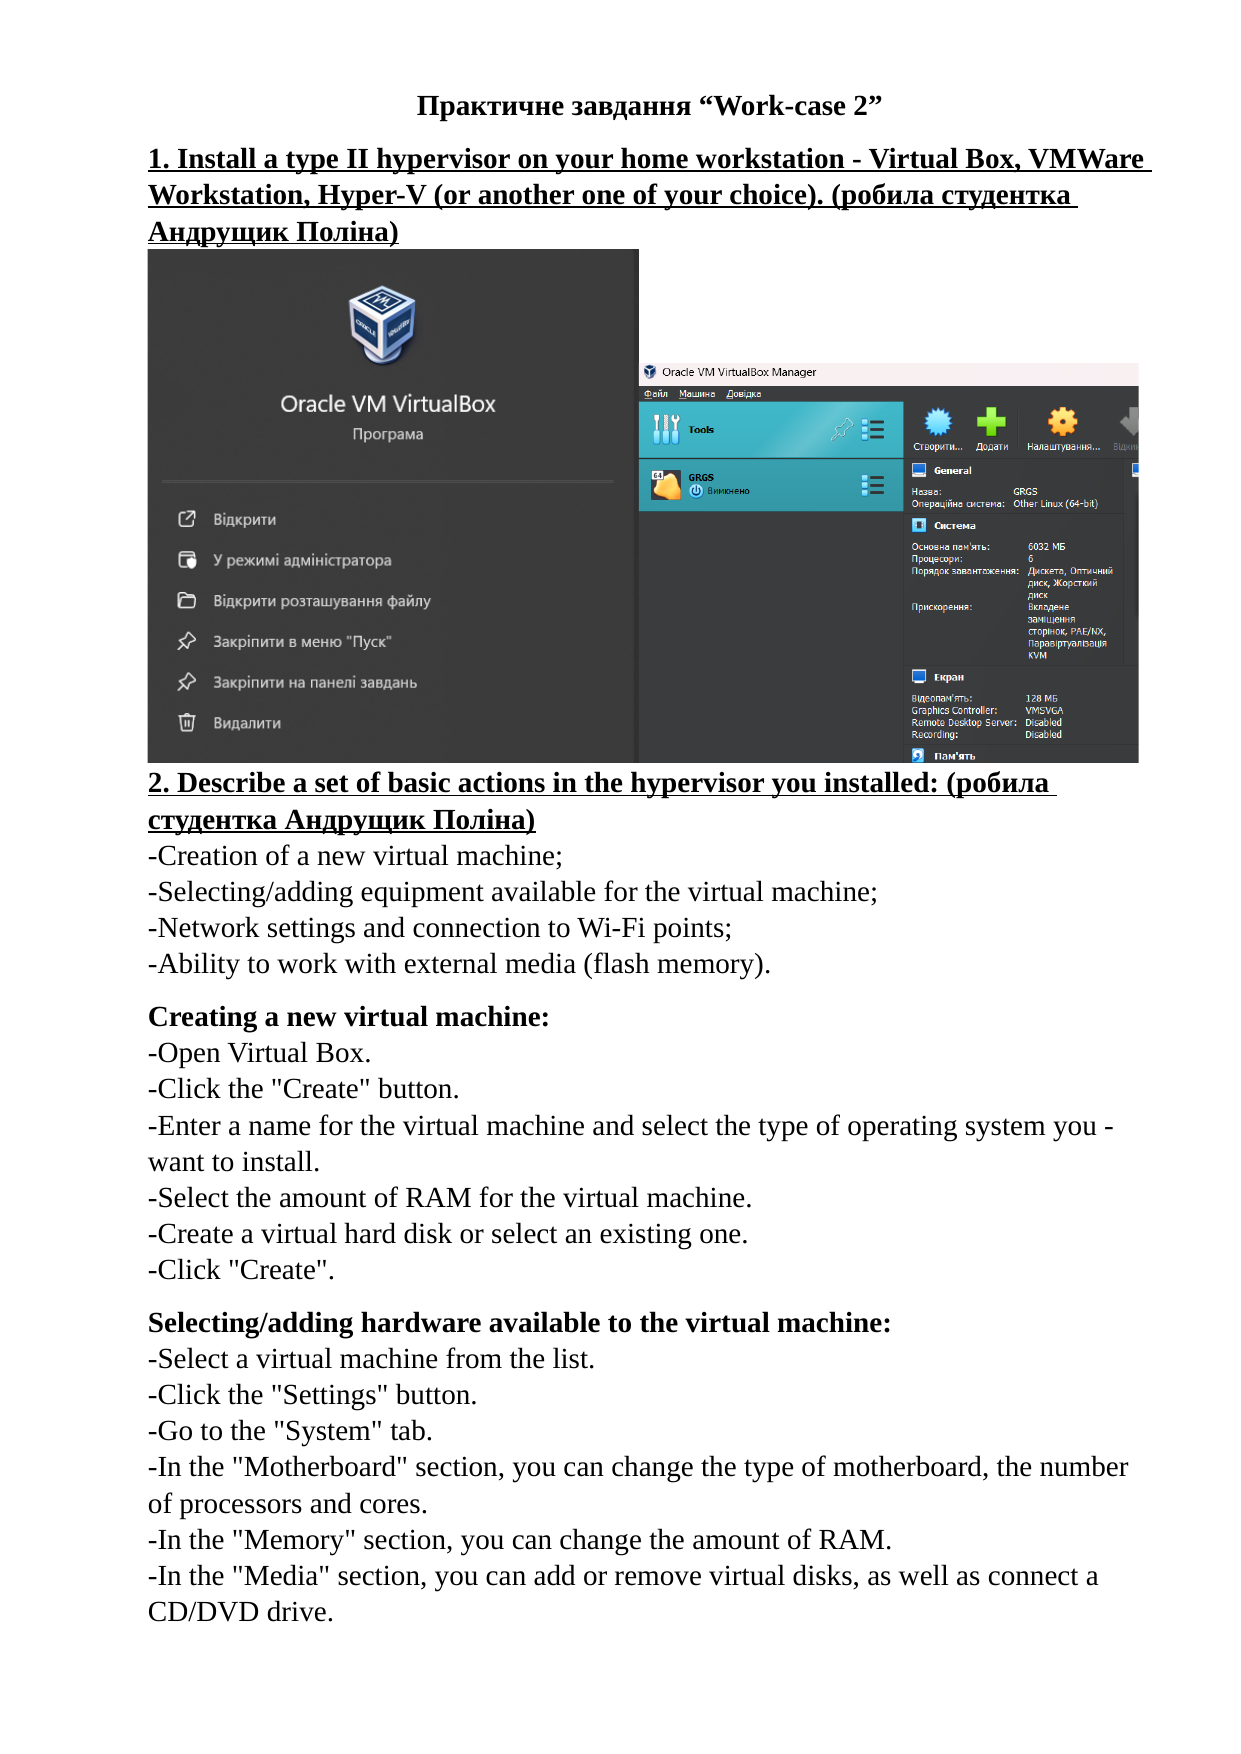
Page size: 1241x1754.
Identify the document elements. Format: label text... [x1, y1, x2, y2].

text Практичне завдання “Work-case 2” [148, 88, 1152, 122]
text 1. Install a type II hypervisor on your home workstation - Virtual Box, VMWare Workstation, Hyper-V (or another one of your choice). (робила студентка Андрущик Поліна) 2. Describe a set of basic actions in the hypervisor you installed: (робила студентка Андрущик Поліна) -Creation of a new virtual machine; -Selecting/adding equipment available for the virtual machine; -Network settings and connection to Wi-Fi points; -Ability to work with external media (flash memory). [148, 141, 1152, 170]
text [148, 1305, 1152, 1628]
text Creating a new virtual machine: -Open Virtual Box. -Click the "Create" button. -Enter a name for the virtual machine and select the type of operating system you -want to install. -Select the amount of RAM for the virtual machine. -Create a virtual hard disk or select an existing one. -Click "Create". [148, 999, 1152, 1286]
picture [147, 249, 1139, 763]
